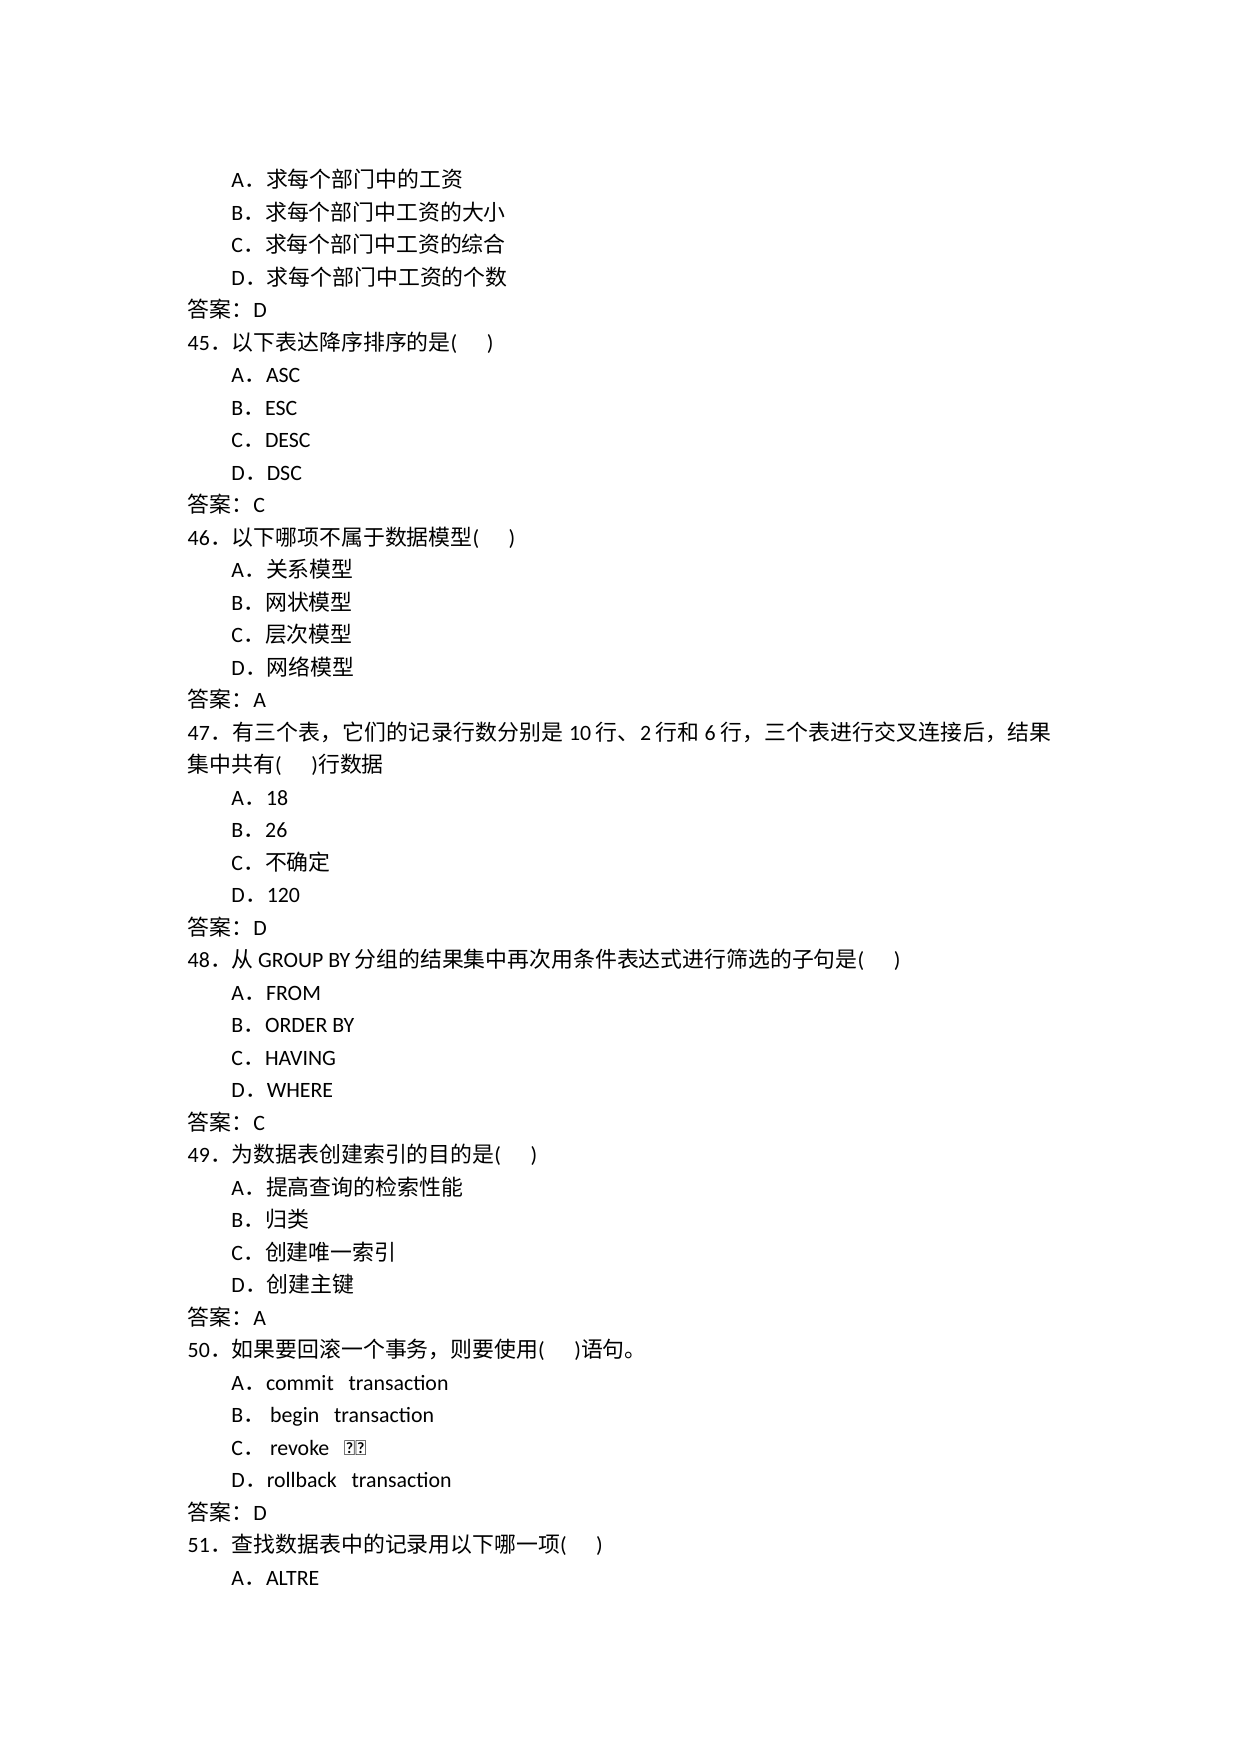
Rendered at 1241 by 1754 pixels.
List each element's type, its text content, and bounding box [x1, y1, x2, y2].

text 答案：C [187, 1104, 1053, 1137]
text A．求每个部门中的工资 [187, 162, 1053, 194]
text D．DSC [187, 454, 1053, 487]
text 47．有三个表，它们的记录行数分别是10行、2行和6行，三个表进行交叉连接后，结果集中共有( )行数据 [187, 714, 1053, 779]
text D．网络模型 [187, 649, 1053, 682]
text A．ALTRE [187, 1559, 1053, 1592]
text A．18 [187, 779, 1053, 812]
text D．求每个部门中工资的个数 [187, 259, 1053, 292]
text C． revoke  [187, 1429, 1053, 1462]
text B．归类 [187, 1202, 1053, 1234]
text B．26 [187, 812, 1053, 844]
text D．创建主键 [187, 1267, 1053, 1299]
text A．FROM [187, 974, 1053, 1007]
text 答案：D [187, 292, 1053, 324]
text D．120 [187, 877, 1053, 909]
text B．求每个部门中工资的大小 [187, 194, 1053, 227]
text C．创建唯一索引 [187, 1234, 1053, 1267]
text 51．查找数据表中的记录用以下哪一项( ) [187, 1527, 1053, 1559]
text 答案：D [187, 1494, 1053, 1527]
text C．求每个部门中工资的综合 [187, 227, 1053, 259]
text A．commit transaction [187, 1364, 1053, 1397]
text 46．以下哪项不属于数据模型( ) [187, 519, 1053, 552]
text 45．以下表达降序排序的是( ) [187, 324, 1053, 357]
text A．关系模型 [187, 552, 1053, 584]
text D．WHERE [187, 1072, 1053, 1104]
text 49．为数据表创建索引的目的是( ) [187, 1137, 1053, 1169]
text 48．从GROUP BY分组的结果集中再次用条件表达式进行筛选的子句是( ) [187, 942, 1053, 974]
text B．ORDER BY [187, 1007, 1053, 1039]
text B．ESC [187, 389, 1053, 422]
text 答案：D [187, 909, 1053, 942]
text A．ASC [187, 357, 1053, 389]
text C．DESC [187, 422, 1053, 454]
text 答案：A [187, 682, 1053, 714]
text C．HAVING [187, 1039, 1053, 1072]
text 答案：A [187, 1299, 1053, 1332]
text 50．如果要回滚一个事务，则要使用( )语句。 [187, 1332, 1053, 1364]
text A．提高查询的检索性能 [187, 1169, 1053, 1202]
text B．网状模型 [187, 584, 1053, 617]
text D．rollback transaction [187, 1462, 1053, 1494]
text C．不确定 [187, 844, 1053, 877]
text C．层次模型 [187, 617, 1053, 649]
text 答案：C [187, 487, 1053, 519]
text B． begin transaction [187, 1397, 1053, 1429]
